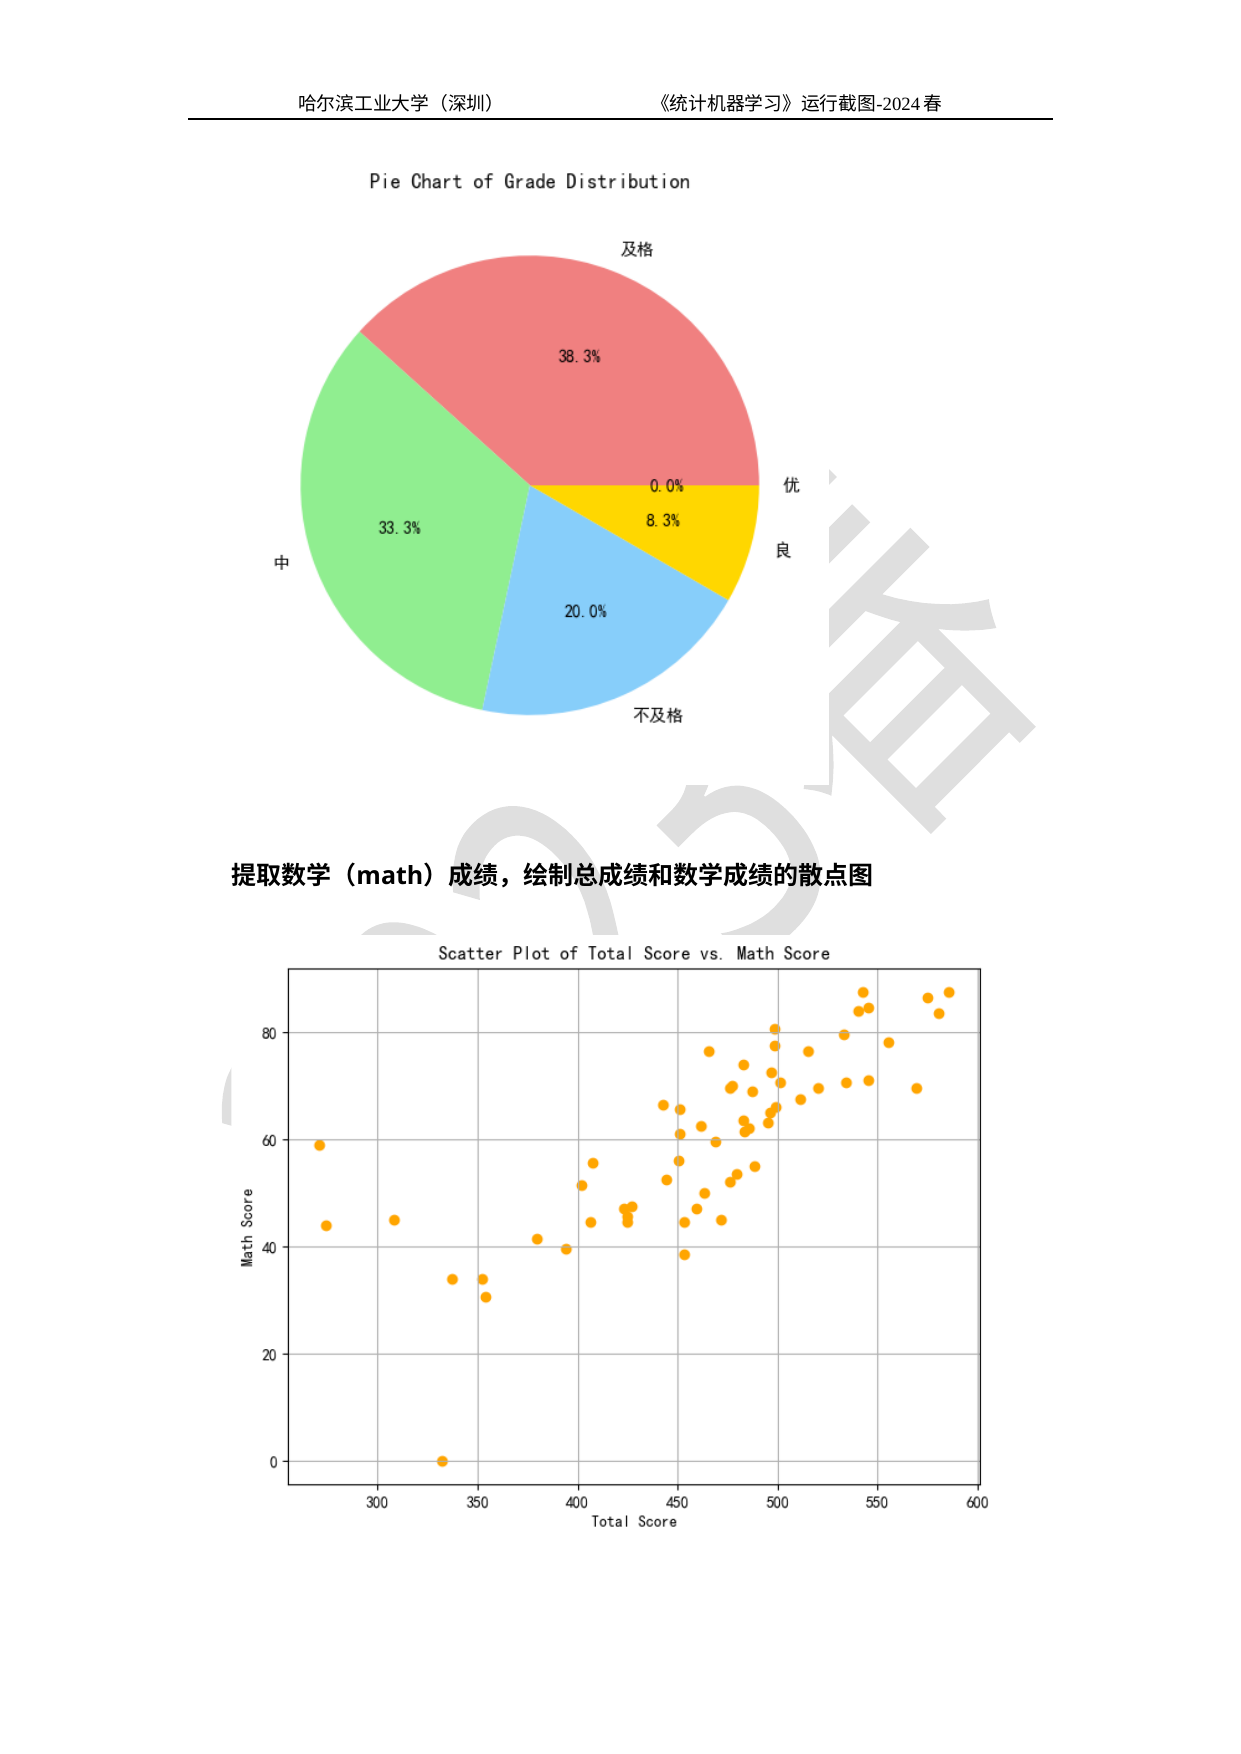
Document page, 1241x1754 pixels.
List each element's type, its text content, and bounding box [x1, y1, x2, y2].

picture [231, 935, 1000, 1539]
picture [231, 162, 829, 785]
list 提取数学（math）成绩，绘制总成绩和数学成绩的散点图 [231, 841, 1053, 906]
